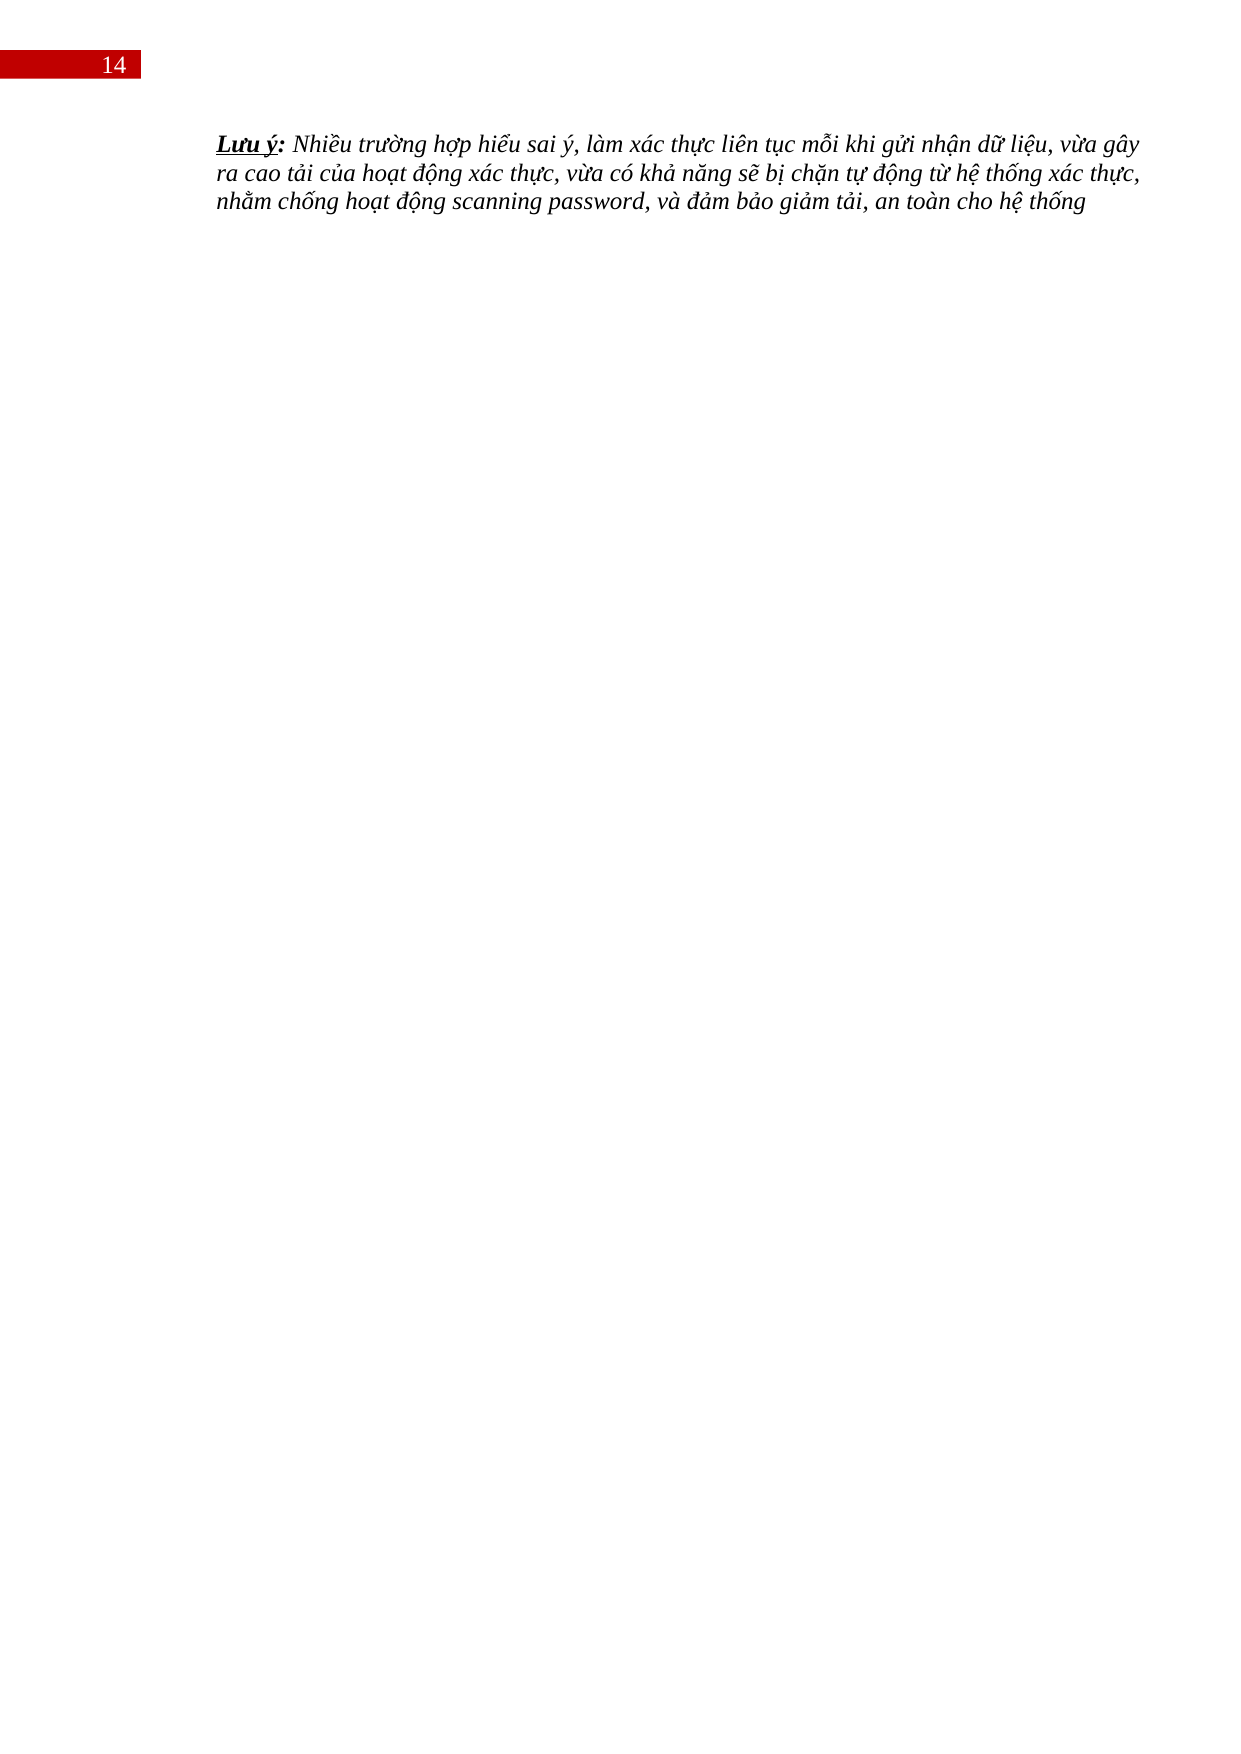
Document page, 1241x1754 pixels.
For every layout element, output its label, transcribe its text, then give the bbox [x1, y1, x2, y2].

text Lưu ý: Nhiều trường hợp hiểu sai ý, làm xác thực liên tục mỗi khi gửi nhận dữ liệu, vừa gây ra cao tải của hoạt động xác thực, vừa có khả năng sẽ bị chặn tự động từ hệ thống xác thực, nhằm chống hoạt động scanning password, và đảm bảo giảm tải, an toàn cho hệ thống [216, 129, 1152, 215]
